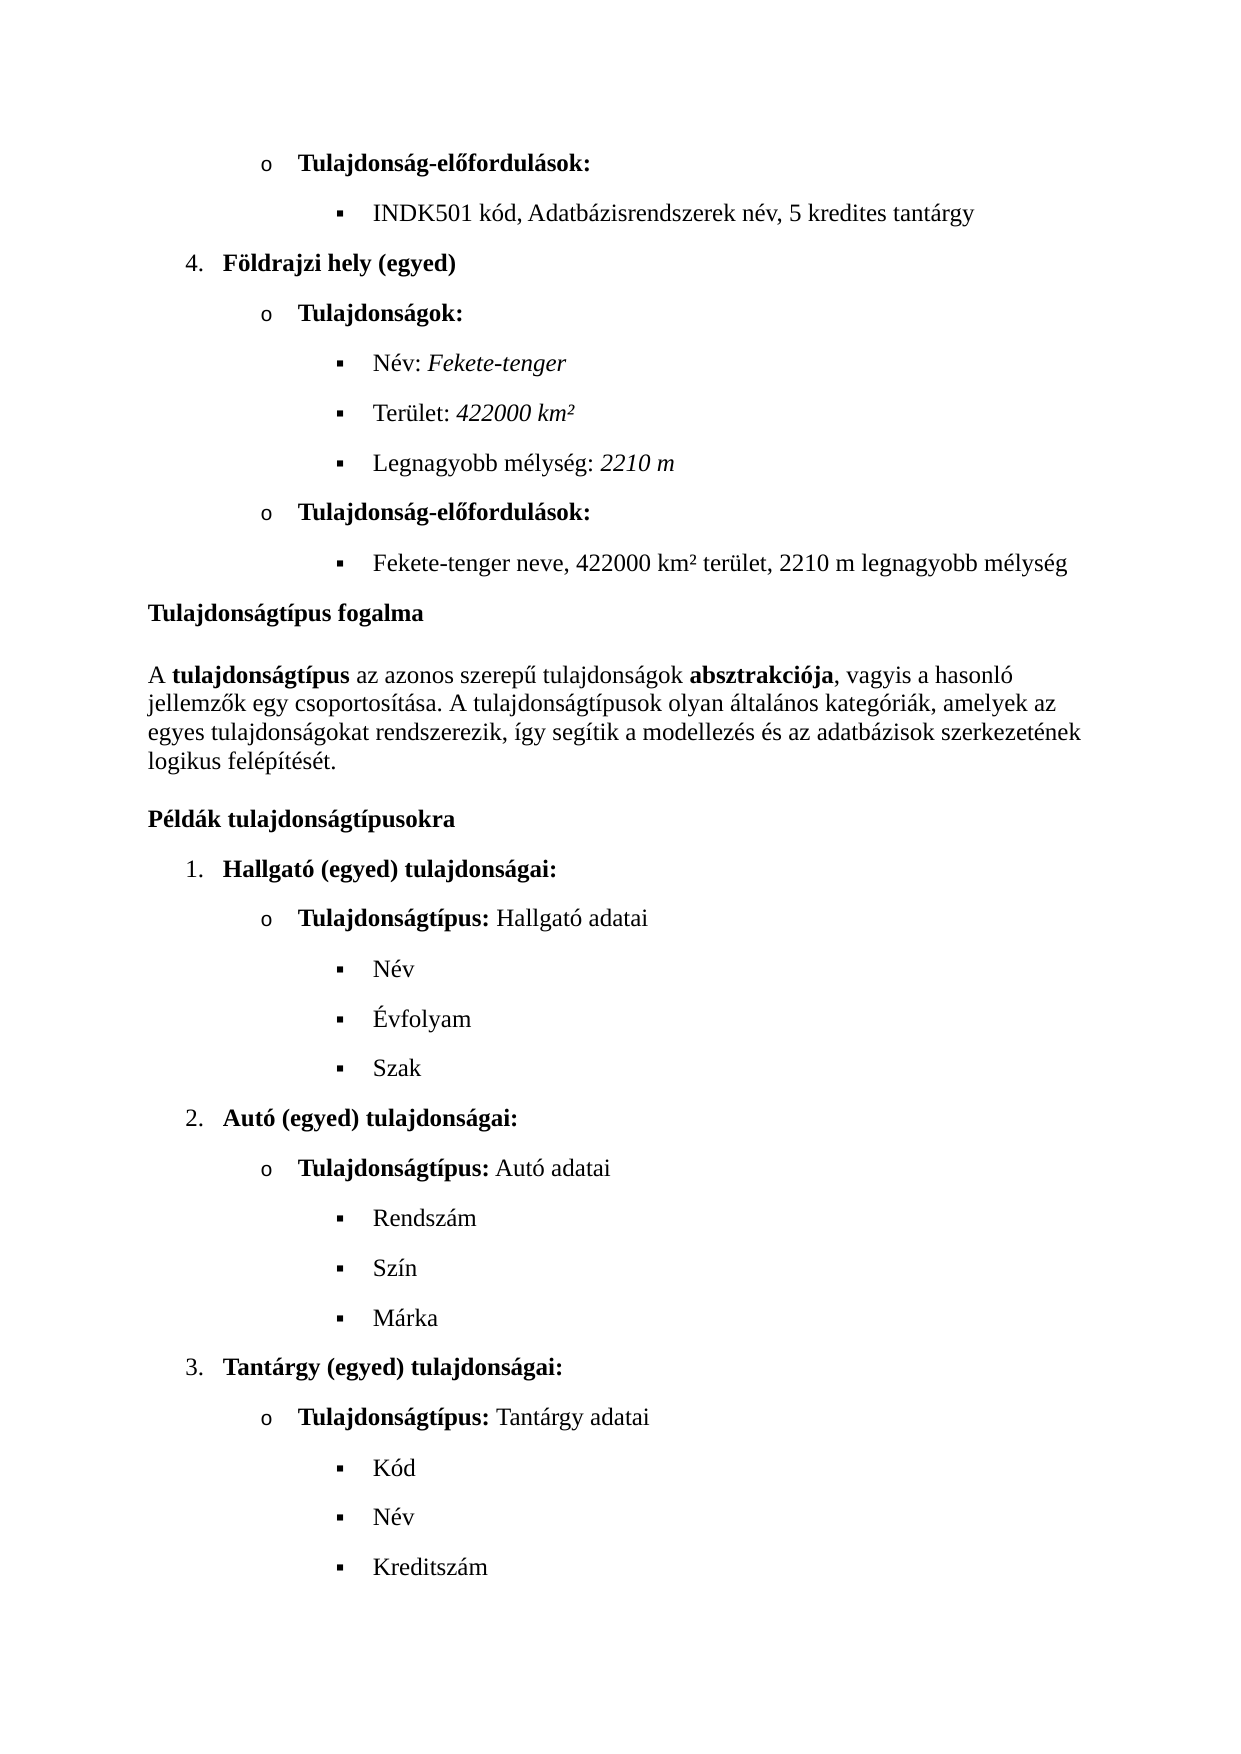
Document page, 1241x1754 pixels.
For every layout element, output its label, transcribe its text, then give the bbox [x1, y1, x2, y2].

list Név [335, 954, 1093, 983]
list Autó (egyed) tulajdonságai: [185, 1103, 1093, 1132]
list Fekete-tenger neve, 422000 km² terület, 2210 m legnagyobb mélység [335, 548, 1093, 577]
list Tantárgy (egyed) tulajdonságai: [185, 1352, 1093, 1381]
list Rendszám [335, 1203, 1093, 1232]
list Évfolyam [335, 1004, 1093, 1032]
list Tulajdonságtípus: Hallgató adatai [260, 903, 1093, 933]
list Név: Fekete-tenger [335, 348, 1093, 377]
list Szak [335, 1053, 1093, 1082]
text Példák tulajdonságtípusokra [148, 804, 1093, 833]
list Tulajdonság-előfordulások: [260, 497, 1093, 527]
list Legnagyobb mélység: 2210 m [335, 448, 1093, 476]
list Tulajdonságtípus: Tantárgy adatai [260, 1402, 1093, 1432]
list Hallgató (egyed) tulajdonságai: [185, 854, 1093, 882]
list Tulajdonságok: [260, 298, 1093, 327]
list Tulajdonságtípus: Autó adatai [260, 1153, 1093, 1182]
list Szín [335, 1253, 1093, 1282]
list Név [335, 1502, 1093, 1531]
list Terület: 422000 km² [335, 398, 1093, 427]
list Tulajdonság-előfordulások: [260, 148, 1093, 177]
subtitle Tulajdonságtípus fogalma [148, 598, 1093, 626]
list INDK501 kód, Adatbázisrendszerek név, 5 kredites tantárgy [335, 198, 1093, 227]
list Márka [335, 1303, 1093, 1331]
list Földrajzi hely (egyed) [185, 248, 1093, 277]
text A tulajdonságtípus az azonos szerepű tulajdonságok absztrakciója, vagyis a hasonló jellemzők egy csoportosítása. A tulajdonságtípusok olyan általános kategóriák, amelyek az egyes tulajdonságokat rendszerezik, így segítik a modellezés és az adatbázisok szerkezetének logikus felépítését. [148, 660, 1093, 775]
list Kreditszám [335, 1552, 1093, 1581]
list Kód [335, 1453, 1093, 1481]
